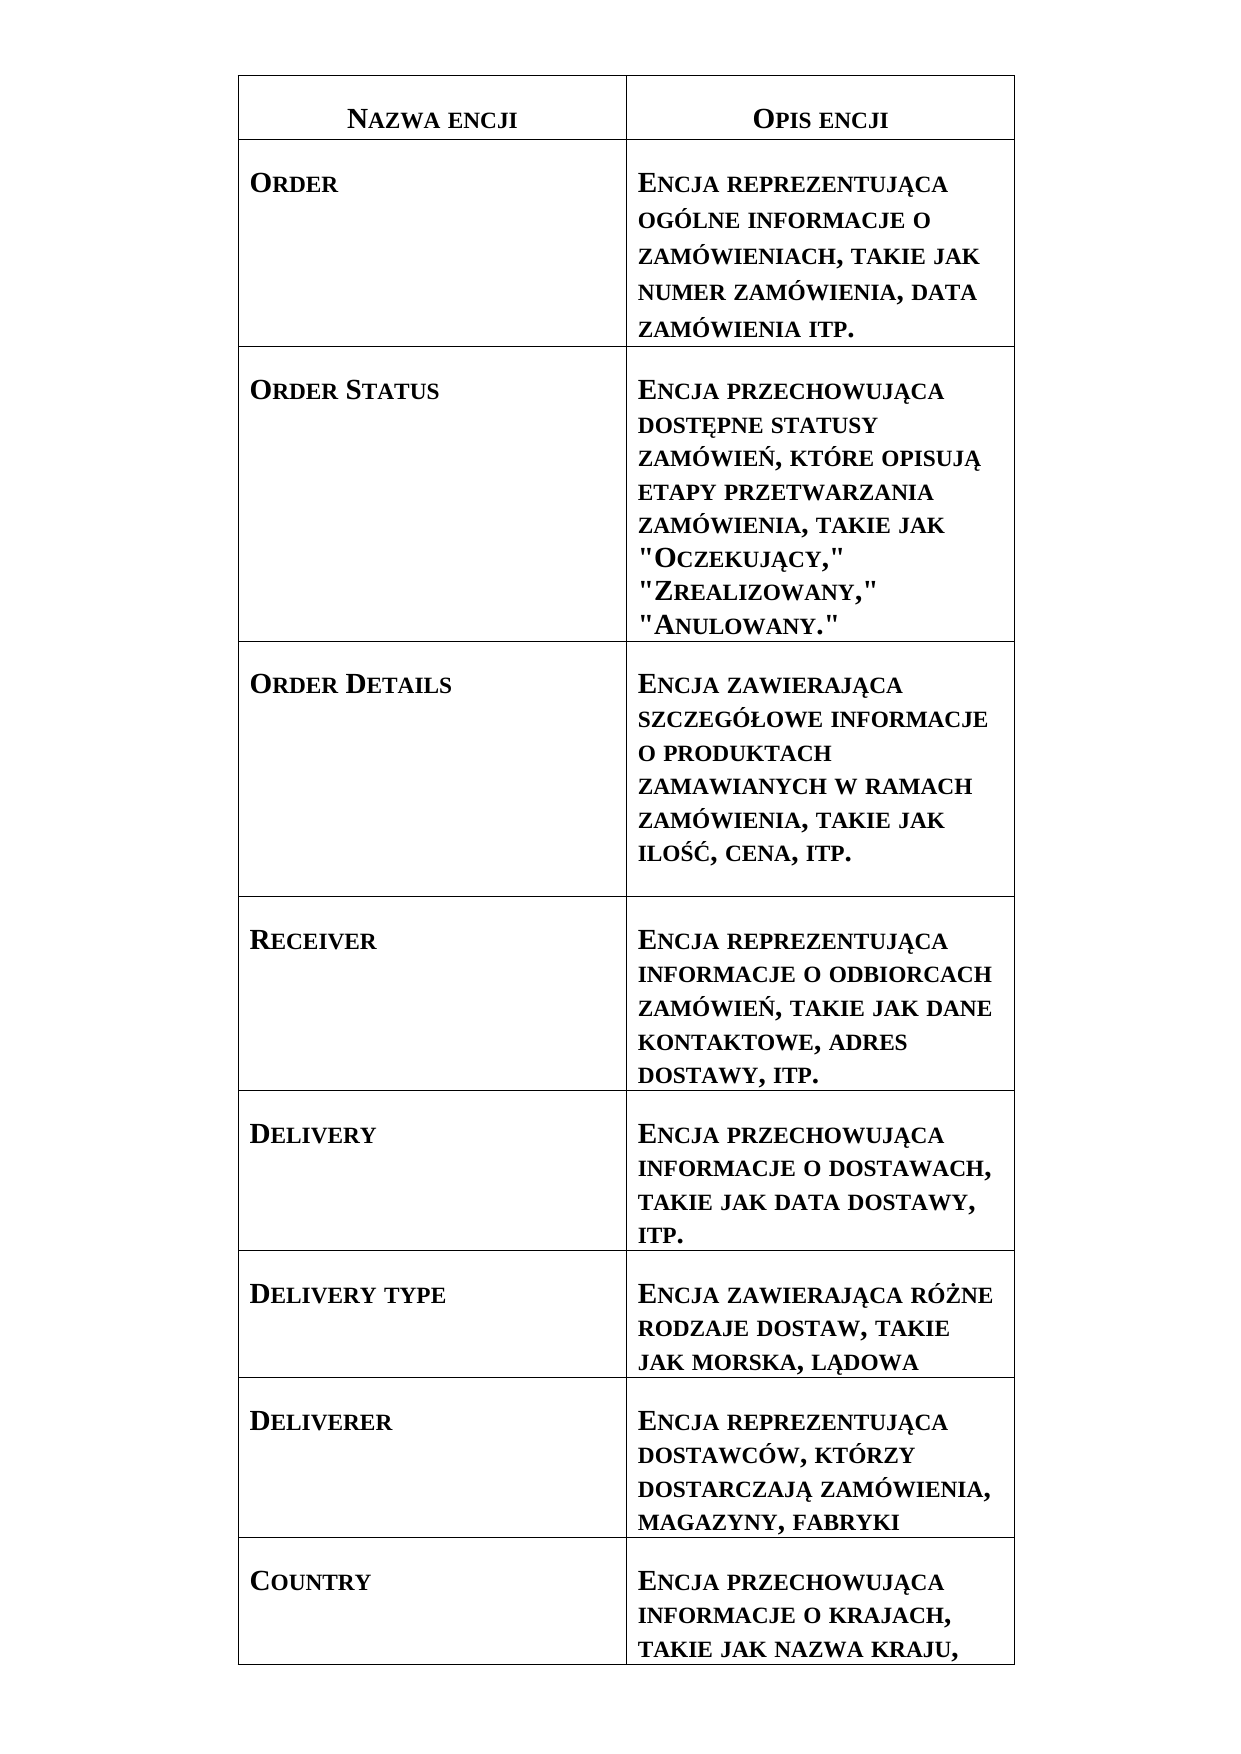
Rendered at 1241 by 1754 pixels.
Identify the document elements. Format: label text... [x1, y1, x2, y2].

table_cell Encja reprezentująca ogólne informacje o zamówieniach, takie jak numer zamówienia, data zamówienia itp. [627, 140, 1014, 346]
table_cell Order [239, 140, 626, 346]
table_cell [627, 1538, 1014, 1663]
table_cell Order Status [239, 347, 626, 641]
table_cell Order Details [239, 642, 626, 896]
table_cell Encja zawierająca różne rodzaje dostaw, takie jak morska, lądowa [627, 1251, 1014, 1377]
table_cell Delivery [239, 1091, 626, 1250]
table_cell Encja przechowująca dostępne statusy zamówień, które opisują etapy przetwarzania zamówienia, takie jak "Oczekujący," "Zrealizowany," "Anulowany." [627, 347, 1014, 641]
table_cell Deliverer [239, 1378, 626, 1537]
table_header Nazwa encji [239, 76, 626, 139]
table_cell Encja przechowująca informacje o dostawach, takie jak data dostawy, itp. [627, 1091, 1014, 1250]
table_cell Encja reprezentująca informacje o odbiorcach zamówień, takie jak dane kontaktowe, adres dostawy, itp. [627, 897, 1014, 1090]
table_cell Country [239, 1538, 626, 1663]
table_cell Delivery type [239, 1251, 626, 1377]
table_cell Encja reprezentująca dostawców, którzy dostarczają zamówienia, magazyny, fabryki [627, 1378, 1014, 1537]
table_header Opis encji [627, 76, 1014, 139]
table_cell Encja zawierająca szczegółowe informacje o produktach zamawianych w ramach zamówienia, takie jak ilość, cena, itp. [627, 642, 1014, 896]
table_cell Receiver [239, 897, 626, 1090]
